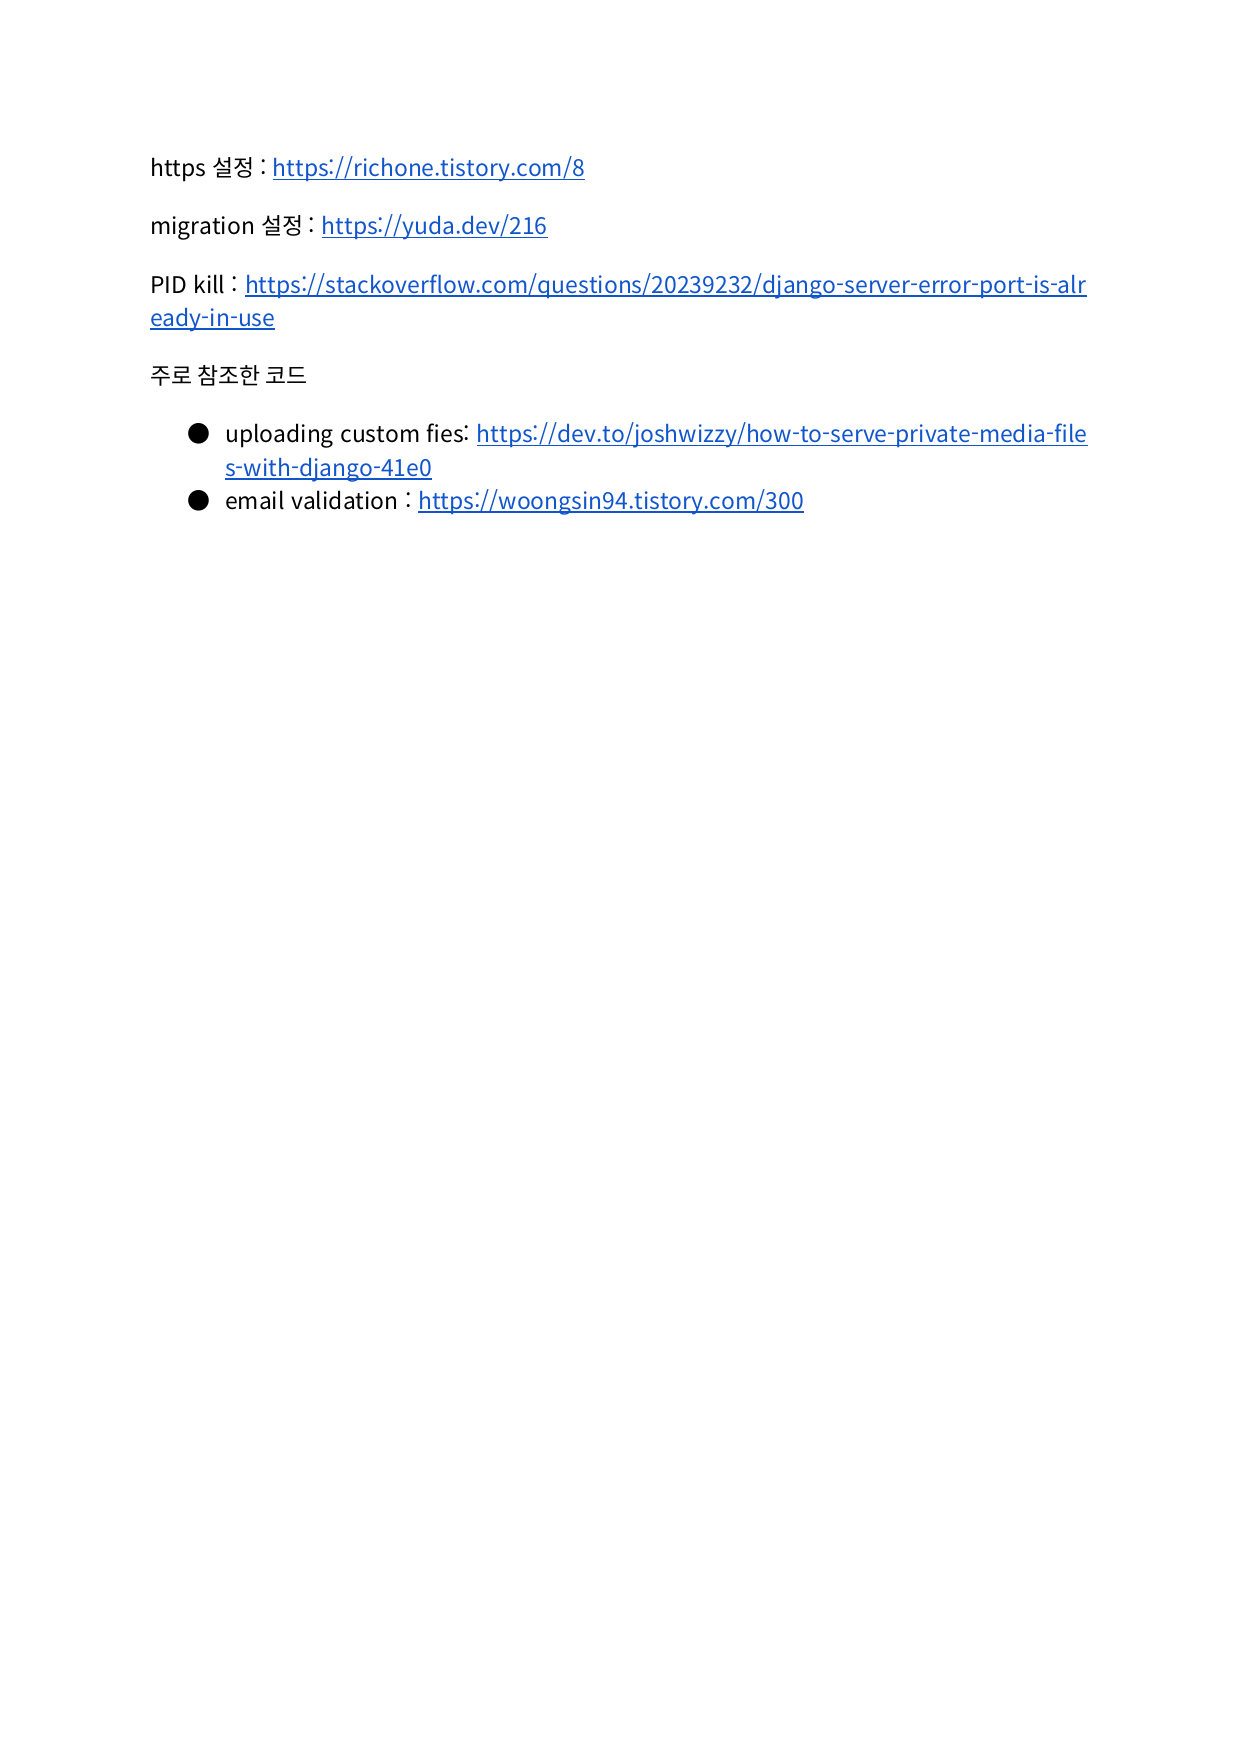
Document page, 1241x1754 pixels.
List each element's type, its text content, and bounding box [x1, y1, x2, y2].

text PID kill : https://stackoverflow.com/questions/20239232/django-server-error-port-is-already-in-use [150, 266, 1090, 333]
text https 설정 : https://richone.tistory.com/8 [150, 150, 1090, 183]
list email validation : https://woongsin94.tistory.com/300 [187, 483, 1090, 516]
list uploading custom fies: https://dev.to/joshwizzy/how-to-serve-private-media-files-with-django-41e0 [187, 416, 1090, 483]
text 주로 참조한 코드 [150, 358, 1090, 391]
text migration 설정 : https://yuda.dev/216 [150, 208, 1090, 241]
